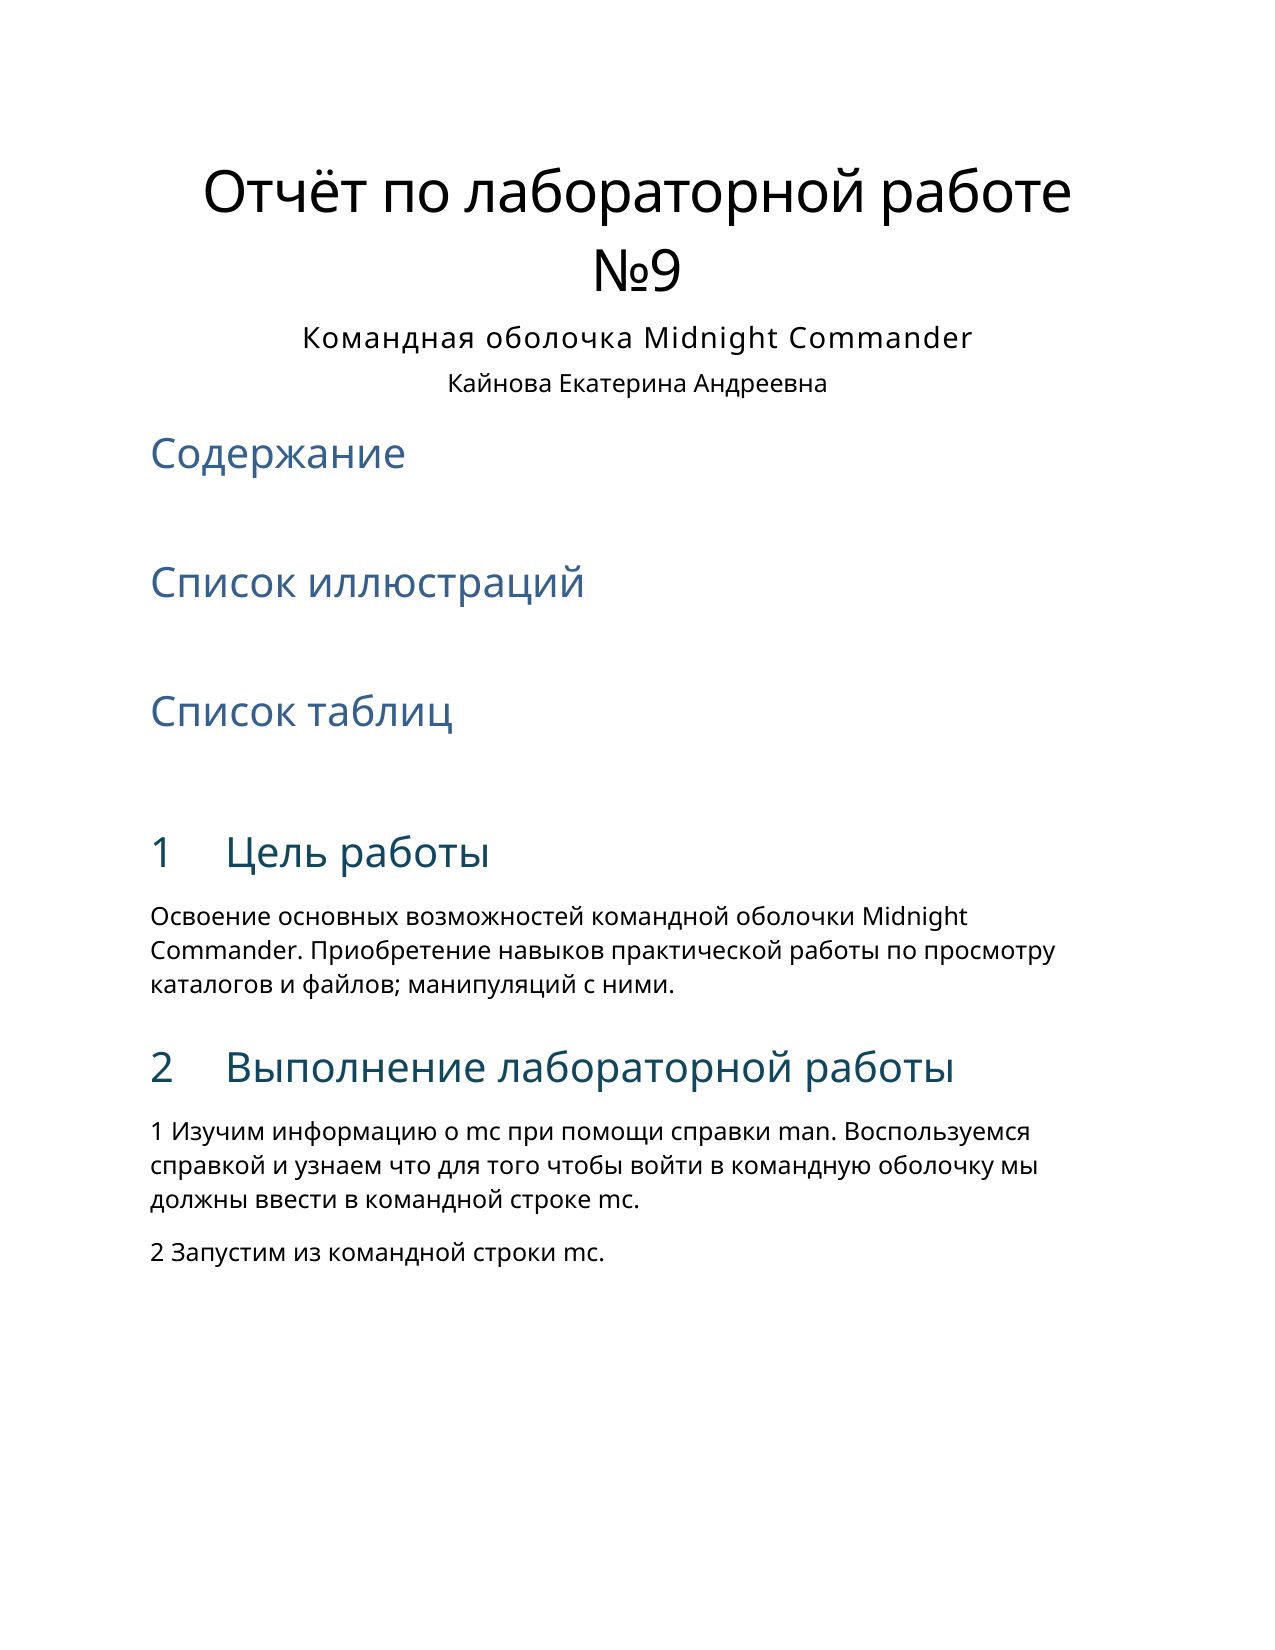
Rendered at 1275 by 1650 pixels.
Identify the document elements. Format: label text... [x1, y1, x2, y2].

text Освоение основных возможностей командной оболочки Midnight Commander. Приобретение навыков практической работы по просмотру каталогов и файлов; манипуляций с ними. [150, 898, 1125, 1001]
title Отчёт по лабораторной работе №9 [150, 150, 1125, 309]
subtitle 1 Цель работы [150, 823, 1125, 879]
subtitle Командная оболочка Midnight Commander [150, 317, 1125, 357]
text Кайнова Екатерина Андреевна [150, 365, 1125, 399]
text 1 Изучим информацию о mc при помощи справки man. Воспользуемся справкой и узнаем что для того чтобы войти в командную оболочку мы должны ввести в командной строке mc. [150, 1113, 1125, 1216]
text 2 Запустим из командной строки mc. [150, 1234, 1125, 1268]
subtitle 2 Выполнение лабораторной работы [150, 1038, 1125, 1095]
